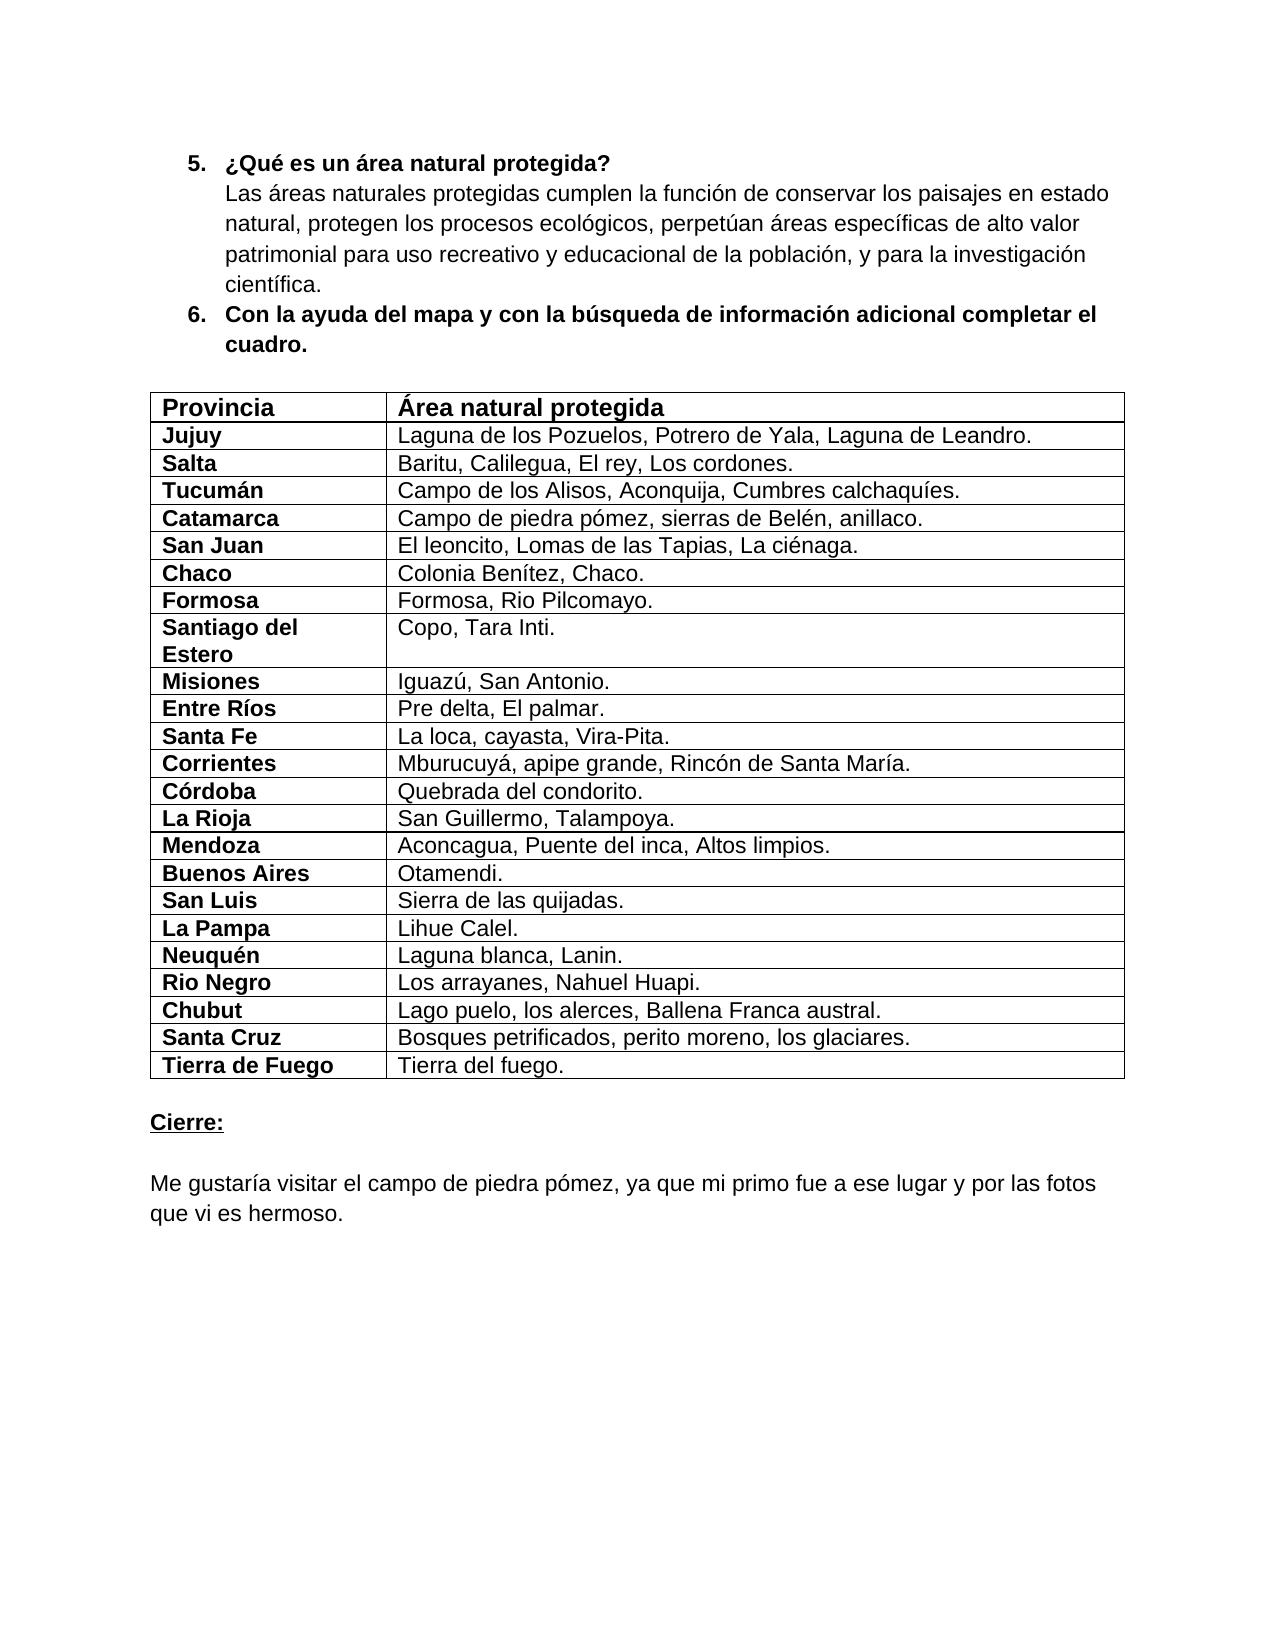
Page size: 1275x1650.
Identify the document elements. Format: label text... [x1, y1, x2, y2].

table_cell Los arrayanes, Nahuel Huapi. [387, 969, 1124, 996]
table_cell Campo de los Alisos, Aconquija, Cumbres calchaquíes. [387, 477, 1124, 504]
table_cell Formosa, Rio Pilcomayo. [387, 587, 1124, 613]
table_cell Pre delta, El palmar. [387, 695, 1124, 722]
table_cell Copo, Tara Inti. [387, 614, 1124, 667]
text Cierre: [150, 1109, 1125, 1136]
table_cell Laguna de los Pozuelos, Potrero de Yala, Laguna de Leandro. [387, 423, 1124, 449]
table_cell Jujuy [151, 423, 386, 449]
table_cell San Juan [151, 532, 386, 558]
table_cell Córdoba [151, 778, 386, 804]
table_cell Baritu, Calilegua, El rey, Los cordones. [387, 450, 1124, 476]
table_cell San Guillermo, Talampoya. [387, 805, 1124, 831]
list ¿Qué es un área natural protegida? [187, 150, 1125, 176]
table_cell Sierra de las quijadas. [387, 887, 1124, 913]
table_cell La loca, cayasta, Vira-Pita. [387, 723, 1124, 749]
table_cell La Rioja [151, 805, 386, 831]
table_cell Corrientes [151, 750, 386, 777]
table_cell Chubut [151, 997, 386, 1023]
table_cell Neuquén [151, 942, 386, 968]
table_cell Buenos Aires [151, 860, 386, 886]
table_cell Lihue Calel. [387, 915, 1124, 941]
table_cell Bosques petrificados, perito moreno, los glaciares. [387, 1024, 1124, 1051]
table_header Área natural protegida [387, 393, 1124, 421]
list Con la ayuda del mapa y con la búsqueda de información adicional completar el cuadro. [187, 301, 1125, 358]
table_cell Santa Cruz [151, 1024, 386, 1051]
table_cell Tierra de Fuego [151, 1052, 386, 1078]
table_cell Rio Negro [151, 969, 386, 996]
table_cell El leoncito, Lomas de las Tapias, La ciénaga. [387, 532, 1124, 558]
table_cell San Luis [151, 887, 386, 913]
table_cell Tierra del fuego. [387, 1052, 1124, 1078]
table_cell Entre Ríos [151, 695, 386, 722]
table_cell Salta [151, 450, 386, 476]
table_cell Lago puelo, los alerces, Ballena Franca austral. [387, 997, 1124, 1023]
table_cell Colonia Benítez, Chaco. [387, 560, 1124, 586]
table_cell Otamendi. [387, 860, 1124, 886]
table_cell Mburucuyá, apipe grande, Rincón de Santa María. [387, 750, 1124, 777]
table_cell Formosa [151, 587, 386, 613]
table_cell Mendoza [151, 833, 386, 859]
table_cell Campo de piedra pómez, sierras de Belén, anillaco. [387, 505, 1124, 531]
table_header Provincia [151, 393, 386, 421]
table_cell Santiago del Estero [151, 614, 386, 667]
text Me gustaría visitar el campo de piedra pómez, ya que mi primo fue a ese lugar y por las fotos que vi es hermoso. [150, 1169, 1125, 1226]
table_cell Iguazú, San Antonio. [387, 668, 1124, 694]
table_cell Catamarca [151, 505, 386, 531]
table_cell La Pampa [151, 915, 386, 941]
table_cell Aconcagua, Puente del inca, Altos limpios. [387, 833, 1124, 859]
table_cell Tucumán [151, 477, 386, 504]
table_cell Laguna blanca, Lanin. [387, 942, 1124, 968]
table_cell Santa Fe [151, 723, 386, 749]
table_cell Chaco [151, 560, 386, 586]
table_cell Quebrada del condorito. [387, 778, 1124, 804]
list Las áreas naturales protegidas cumplen la función de conservar los paisajes en estado natural, protegen los procesos ecológicos, perpetúan áreas específicas de alto valor patrimonial para uso recreativo y educacional de la población, y para la investigación científica. [225, 180, 1125, 297]
table_cell Misiones [151, 668, 386, 694]
